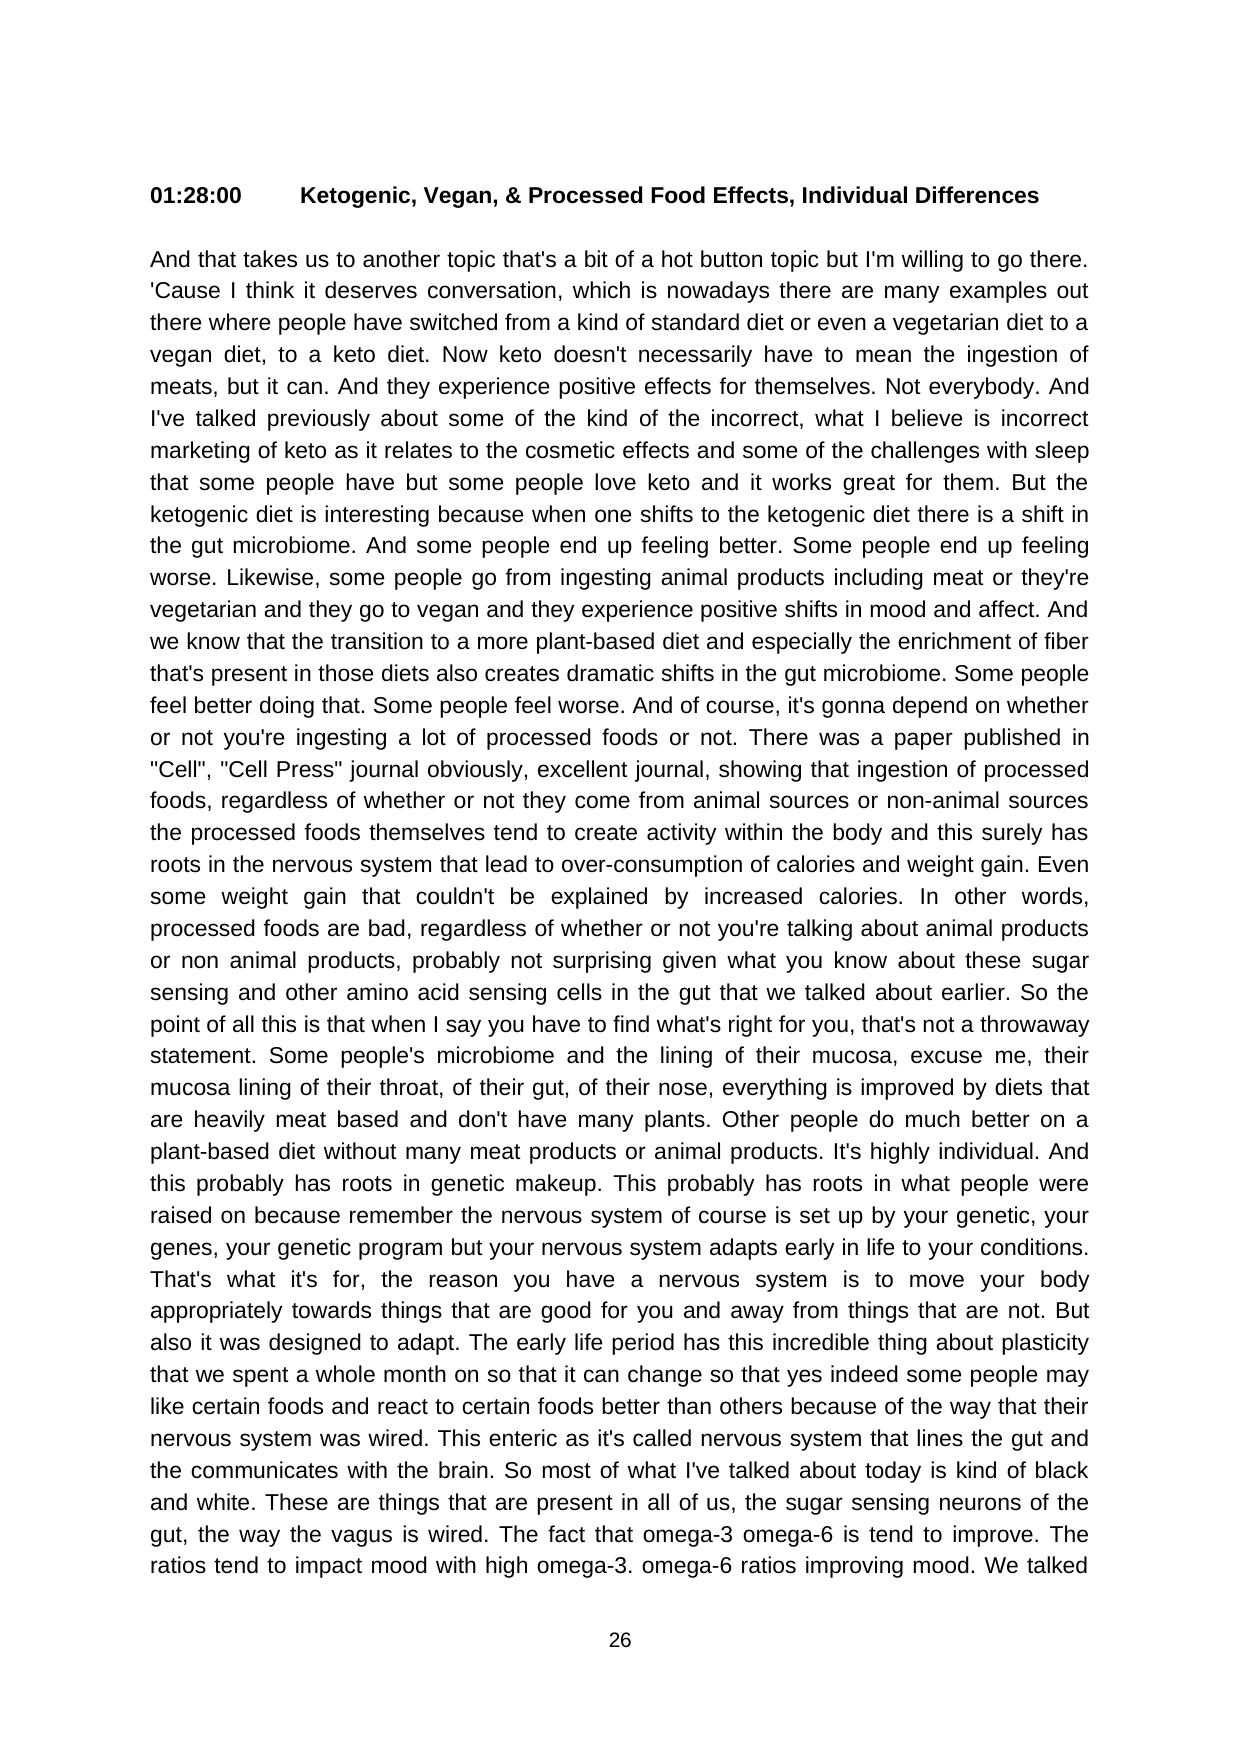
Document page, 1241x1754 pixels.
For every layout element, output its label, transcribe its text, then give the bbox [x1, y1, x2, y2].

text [150, 246, 1090, 1579]
text 01:28:00 Ketogenic, Vegan, & Processed Food Effects, Individual Differences [150, 182, 1090, 208]
